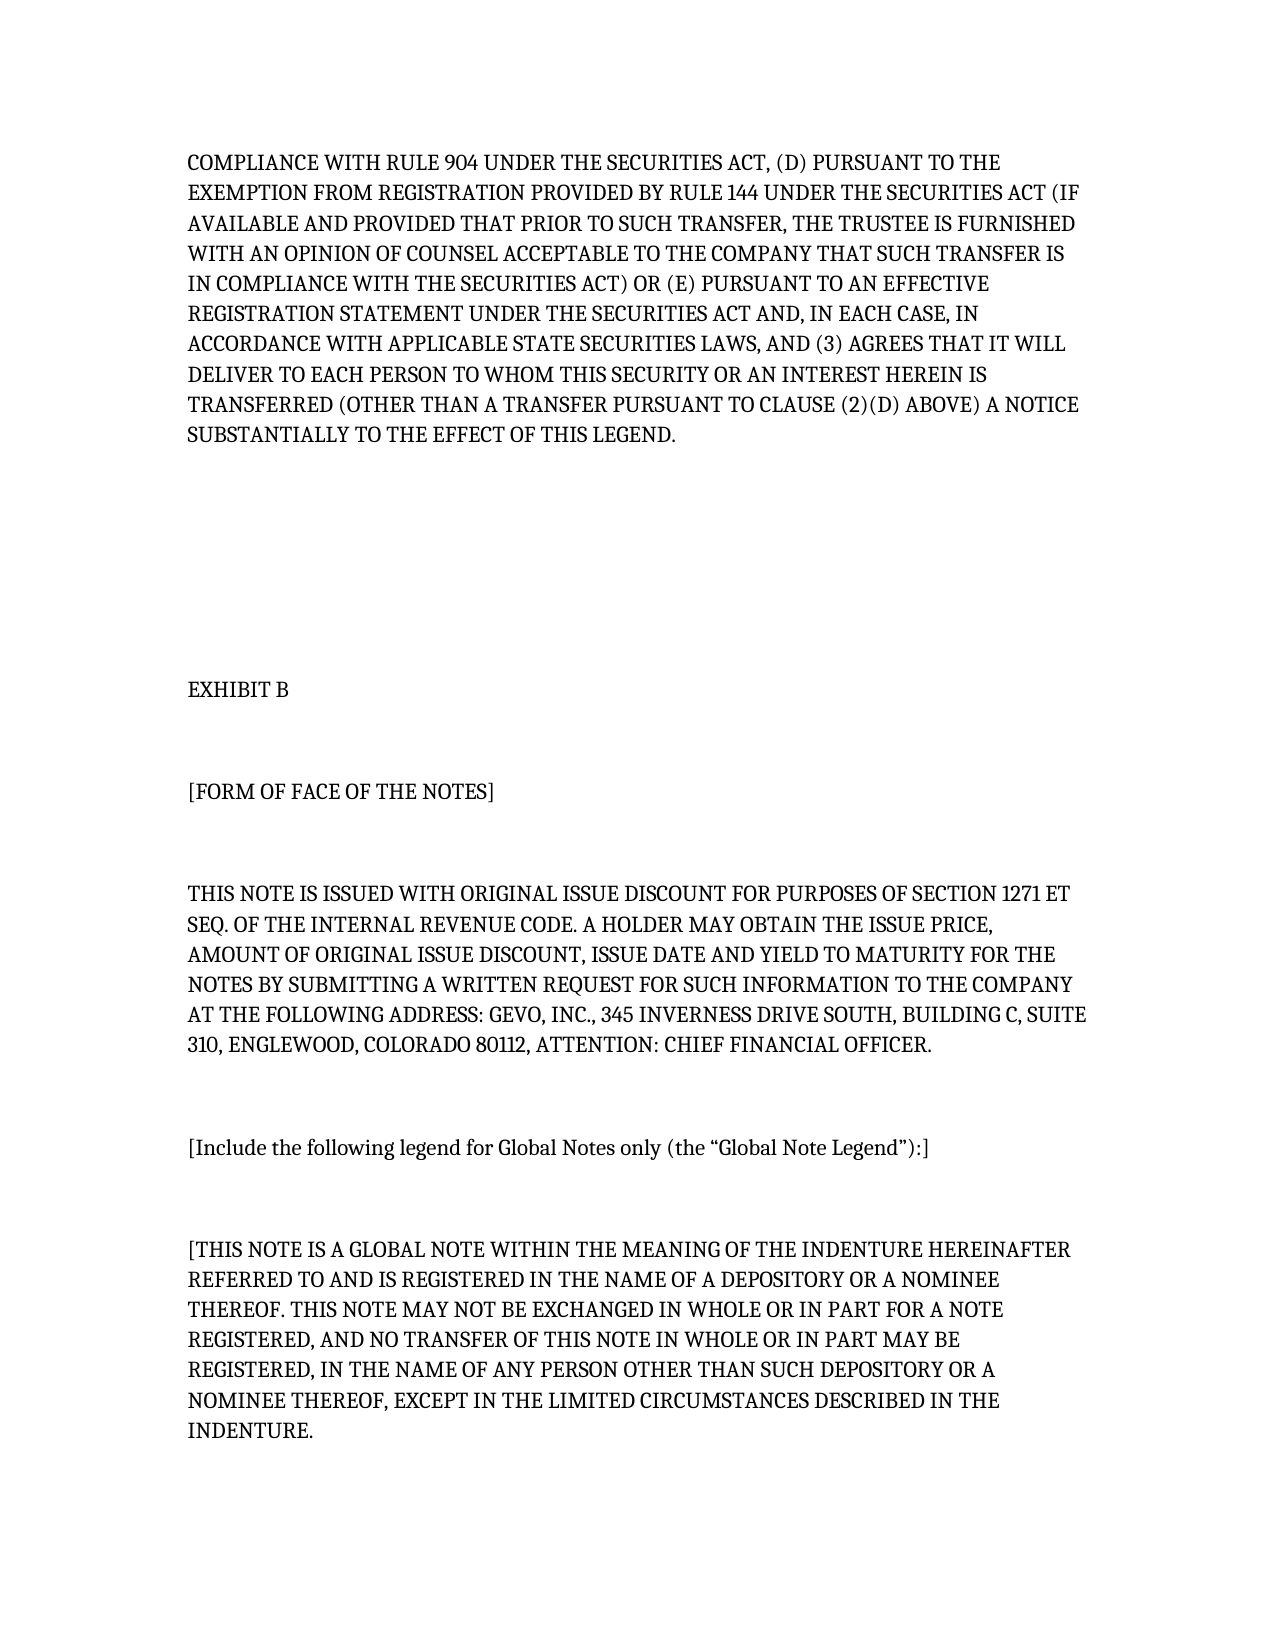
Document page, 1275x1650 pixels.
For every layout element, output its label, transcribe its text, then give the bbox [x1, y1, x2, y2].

text [Include the following legend for Global Notes only (the “Global Note Legend”):] [187, 1134, 1087, 1161]
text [187, 150, 1087, 448]
text [FORM OF FACE OF THE NOTES] [187, 779, 1087, 806]
text [THIS NOTE IS A GLOBAL NOTE WITHIN THE MEANING OF THE INDENTURE HEREINAFTER REFERRED TO AND IS REGISTERED IN THE NAME OF A DEPOSITORY OR A NOMINEE THEREOF. THIS NOTE MAY NOT BE EXCHANGED IN WHOLE OR IN PART FOR A NOTE REGISTERED, AND NO TRANSFER OF THIS NOTE IN WHOLE OR IN PART MAY BE REGISTERED, IN THE NAME OF ANY PERSON OTHER THAN SUCH DEPOSITORY OR A NOMINEE THEREOF, EXCEPT IN THE LIMITED CIRCUMSTANCES DESCRIBED IN THE INDENTURE. [187, 1236, 1087, 1444]
text EXHIBIT B [187, 677, 1087, 703]
text THIS NOTE IS ISSUED WITH ORIGINAL ISSUE DISCOUNT FOR PURPOSES OF SECTION 1271 ET SEQ. OF THE INTERNAL REVENUE CODE. A HOLDER MAY OBTAIN THE ISSUE PRICE, AMOUNT OF ORIGINAL ISSUE DISCOUNT, ISSUE DATE AND YIELD TO MATURITY FOR THE NOTES BY SUBMITTING A WRITTEN REQUEST FOR SUCH INFORMATION TO THE COMPANY AT THE FOLLOWING ADDRESS: GEVO, INC., 345 INVERNESS DRIVE SOUTH, BUILDING C, SUITE 310, ENGLEWOOD, COLORADO 80112, ATTENTION: CHIEF FINANCIAL OFFICER. [187, 881, 1087, 1059]
